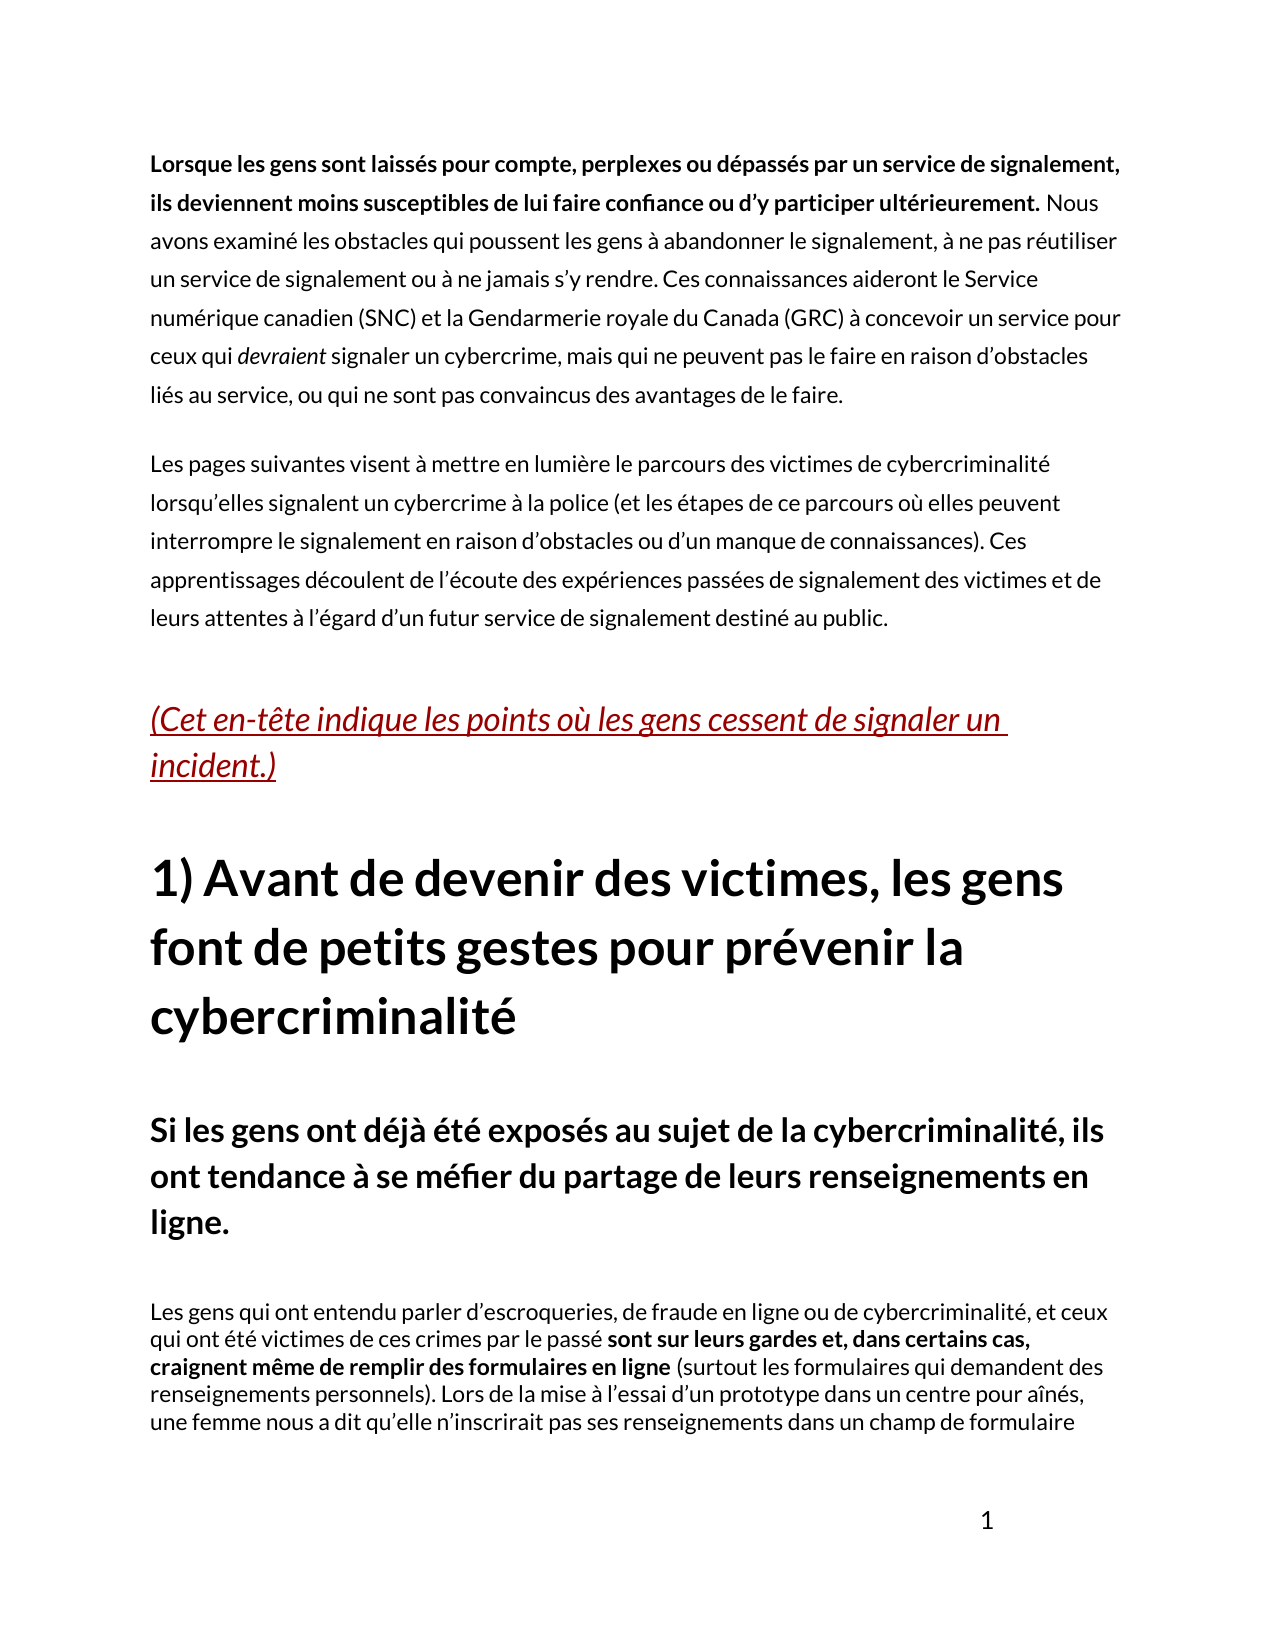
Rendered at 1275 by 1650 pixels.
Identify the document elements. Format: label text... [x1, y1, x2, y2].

subtitle Si les gens ont déjà été exposés au sujet de la cybercriminalité, ils ont tendance à se méfier du partage de leurs renseignements en ligne. [150, 1110, 1125, 1242]
text Les pages suivantes visent à mettre en lumière le parcours des victimes de cybercriminalité lorsqu’elles signalent un cybercrime à la police (et les étapes de ce parcours où elles peuvent interrompre le signalement en raison d’obstacles ou d’un manque de connaissances). Ces apprentissages découlent de l’écoute des expériences passées de signalement des victimes et de leurs attentes à l’égard d’un futur service de signalement destiné au public. [150, 450, 1125, 632]
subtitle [150, 1298, 1125, 1435]
text Lorsque les gens sont laissés pour compte, perplexes ou dépassés par un service de signalement, ils deviennent moins susceptibles de lui faire confiance ou d’y participer ultérieurement. Nous avons examiné les obstacles qui poussent les gens à abandonner le signalement, à ne pas réutiliser un service de signalement ou à ne jamais s’y rendre. Ces connaissances aideront le Service numérique canadien (SNC) et la Gendarmerie royale du Canada (GRC) à concevoir un service pour ceux qui devraient signaler un cybercrime, mais qui ne peuvent pas le faire en raison d’obstacles liés au service, ou qui ne sont pas convaincus des avantages de le faire. [150, 150, 1125, 408]
subtitle 1) Avant de devenir des victimes, les gens font de petits gestes pour prévenir la cybercriminalité [150, 847, 1125, 1045]
subtitle (Cet en-tête indique les points où les gens cessent de signaler un incident.) [150, 699, 1125, 785]
